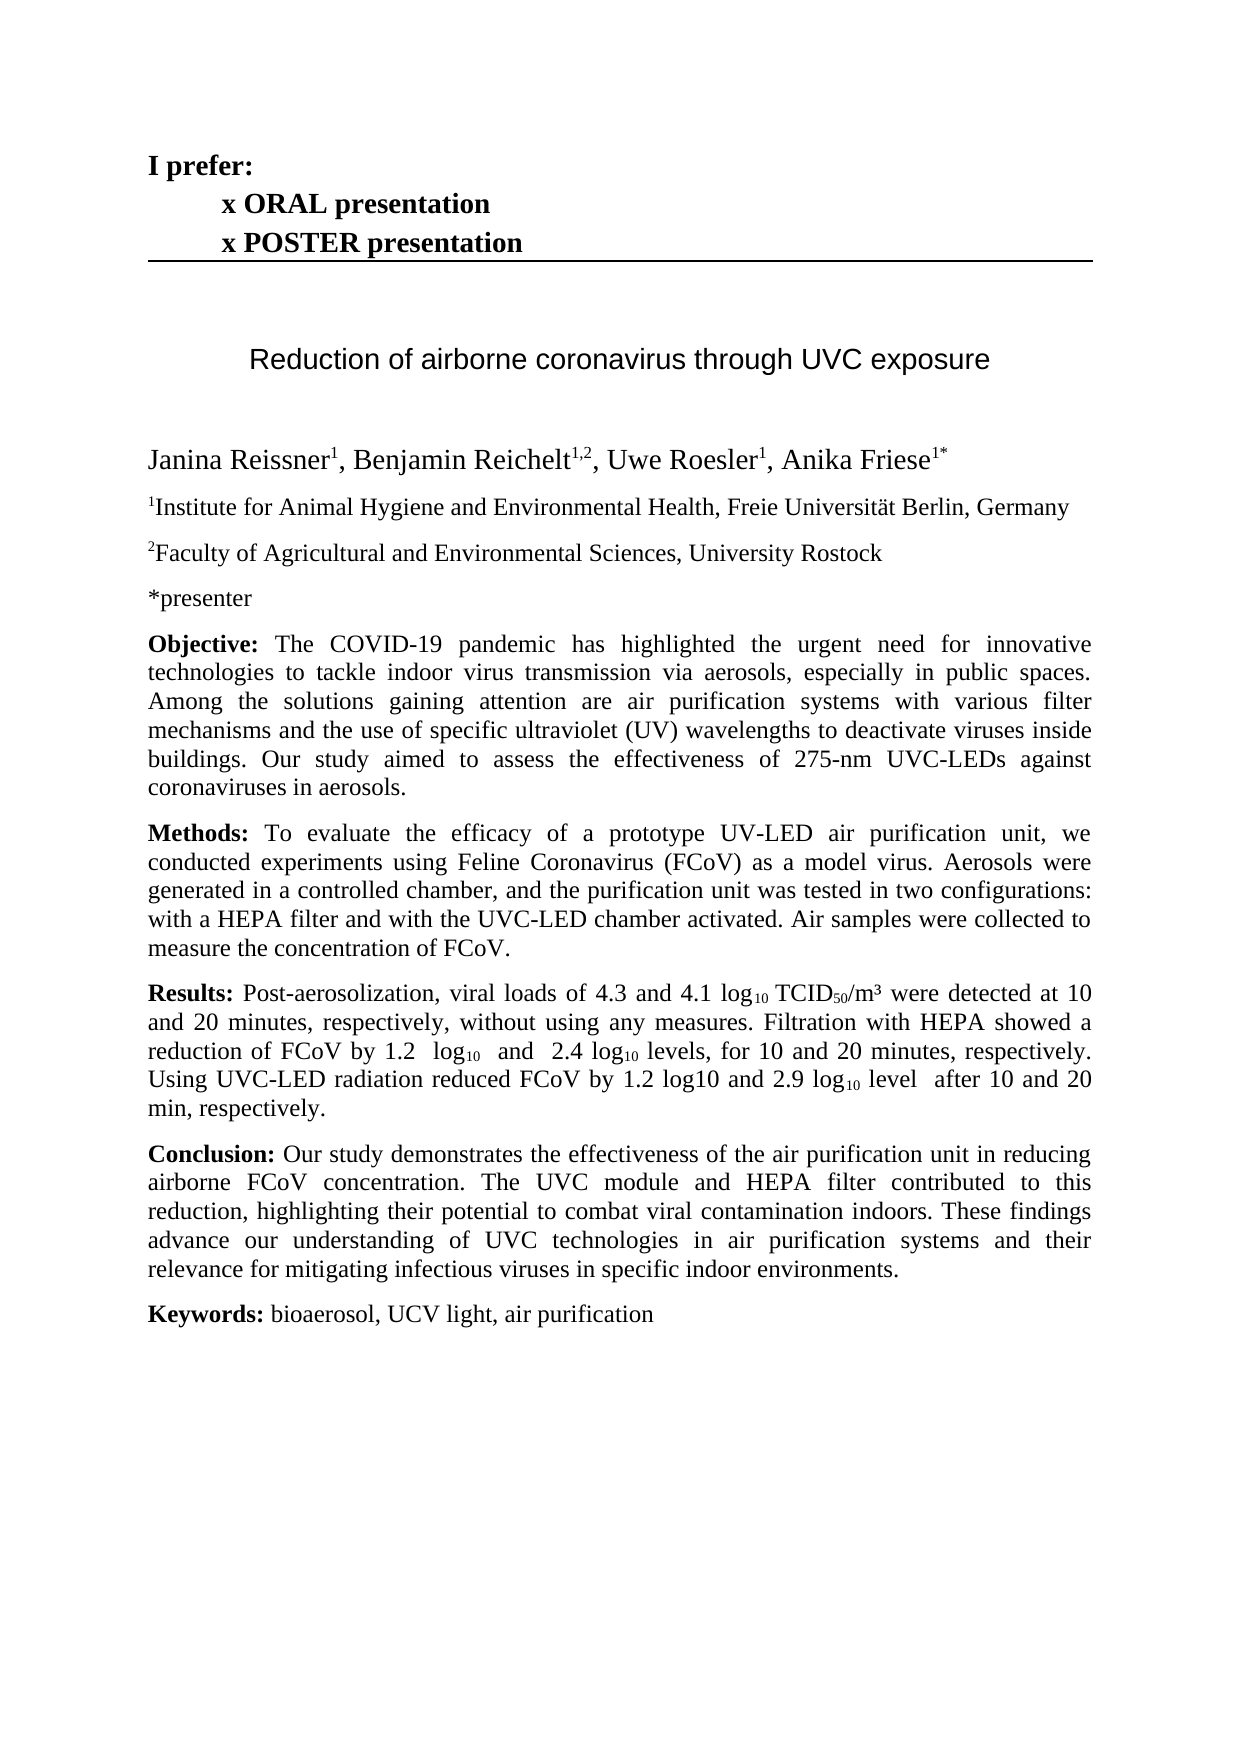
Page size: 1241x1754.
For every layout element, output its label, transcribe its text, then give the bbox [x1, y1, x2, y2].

text Conclusion: Our study demonstrates the effectiveness of the air purification unit in reducing airborne FCoV concentration. The UVC module and HEPA filter contributed to this reduction, highlighting their potential to combat viral contamination indoors. These findings advance our understanding of UVC technologies in air purification systems and their relevance for mitigating infectious viruses in specific indoor environments. [148, 1139, 1093, 1282]
title x ORAL presentation [148, 186, 1093, 220]
title x POSTER presentation [148, 225, 1093, 260]
text Reduction of airborne coronavirus through UVC exposure [148, 342, 1093, 375]
text Janina Reissner1, Benjamin Reichelt1,2, Uwe Roesler1, Anika Friese1* [148, 442, 1093, 476]
text 2Faculty of Agricultural and Environmental Sciences, University Rostock [148, 538, 1093, 567]
text Methods: To evaluate the efficacy of a prototype UV-LED air purification unit, we conducted experiments using Feline Coronavirus (FCoV) as a model virus. Aerosols were generated in a controlled chamber, and the purification unit was tested in two configurations: with a HEPA filter and with the UVC-LED chamber activated. Air samples were collected to measure the concentration of FCoV. [148, 818, 1093, 962]
text Keywords: bioaerosol, UCV light, air purification [148, 1299, 1093, 1328]
text Results: Post-aerosolization, viral loads of 4.3 and 4.1 log10 TCID50/m³ were detected at 10 and 20 minutes, respectively, without using any measures. Filtration with HEPA showed a reduction of FCoV by 1.2 log10 and 2.4 log10 levels, for 10 and 20 minutes, respectively. Using UVC-LED radiation reduced FCoV by 1.2 log10 and 2.9 log10 level after 10 and 20 min, respectively. [148, 978, 1093, 1122]
text 1Institute for Animal Hygiene and Environmental Health, Freie Universität Berlin, Germany [148, 492, 1093, 521]
title I prefer: [148, 148, 1093, 181]
text Objective: The COVID-19 pandemic has highlighted the urgent need for innovative technologies to tackle indoor virus transmission via aerosols, especially in public spaces. Among the solutions gaining attention are air purification systems with various filter mechanisms and the use of specific ultraviolet (UV) wavelengths to deactivate viruses inside buildings. Our study aimed to assess the effectiveness of 275-nm UVC-LEDs against coronaviruses in aerosols. [148, 629, 1093, 801]
text *presenter [148, 583, 1093, 612]
